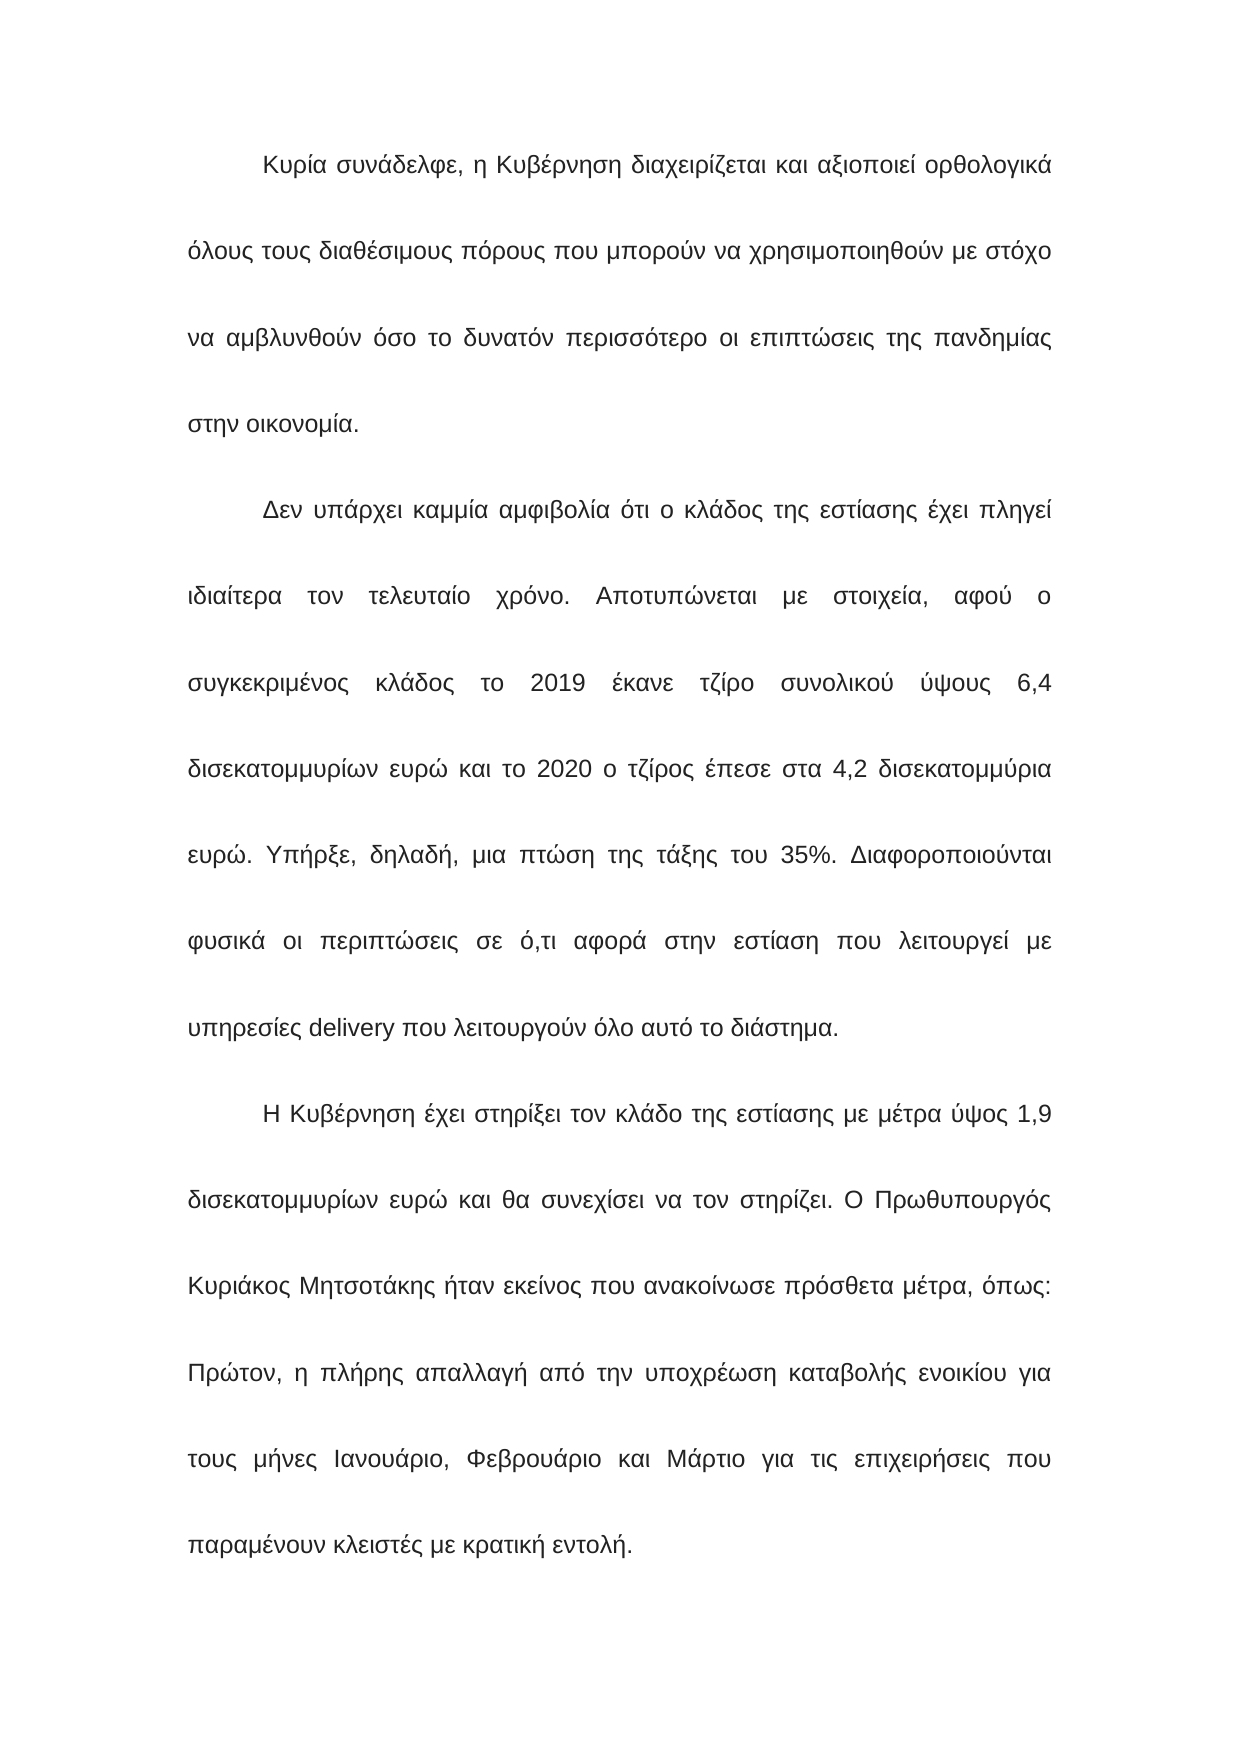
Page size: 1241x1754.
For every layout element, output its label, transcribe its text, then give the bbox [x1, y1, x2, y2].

text Κυρία συνάδελφε, η Κυβέρνηση διαχειρίζεται και αξιοποιεί ορθολογικά όλους τους διαθέσιμους πόρους που μπορούν να χρησιμοποιηθούν με στόχο να αμβλυνθούν όσο το δυνατόν περισσότερο οι επιπτώσεις της πανδημίας στην οικονομία. [187, 150, 1053, 437]
text Δεν υπάρχει καμμία αμφιβολία ότι ο κλάδος της εστίασης έχει πληγεί ιδιαίτερα τον τελευταίο χρόνο. Αποτυπώνεται με στοιχεία, αφού ο συγκεκριμένος κλάδος το 2019 έκανε τζίρο συνολικού ύψους 6,4 δισεκατομμυρίων ευρώ και το 2020 ο τζίρος έπεσε στα 4,2 δισεκατομμύρια ευρώ. Υπήρξε, δηλαδή, μια πτώση της τάξης του 35%. Διαφοροποιούνται φυσικά οι περιπτώσεις σε ό,τι αφορά στην εστίαση που λειτουργεί με υπηρεσίες delivery που λειτουργούν όλο αυτό το διάστημα. [187, 495, 1053, 1041]
text Η Κυβέρνηση έχει στηρίξει τον κλάδο της εστίασης με μέτρα ύψος 1,9 δισεκατομμυρίων ευρώ και θα συνεχίσει να τον στηρίζει. Ο Πρωθυπουργός Κυριάκος Μητσοτάκης ήταν εκείνος που ανακοίνωσε πρόσθετα μέτρα, όπως: Πρώτον, η πλήρης απαλλαγή από την υποχρέωση καταβολής ενοικίου για τους μήνες Ιανουάριο, Φεβρουάριο και Μάρτιο για τις επιχειρήσεις που παραμένουν κλειστές με κρατική εντολή. [187, 1099, 1053, 1559]
